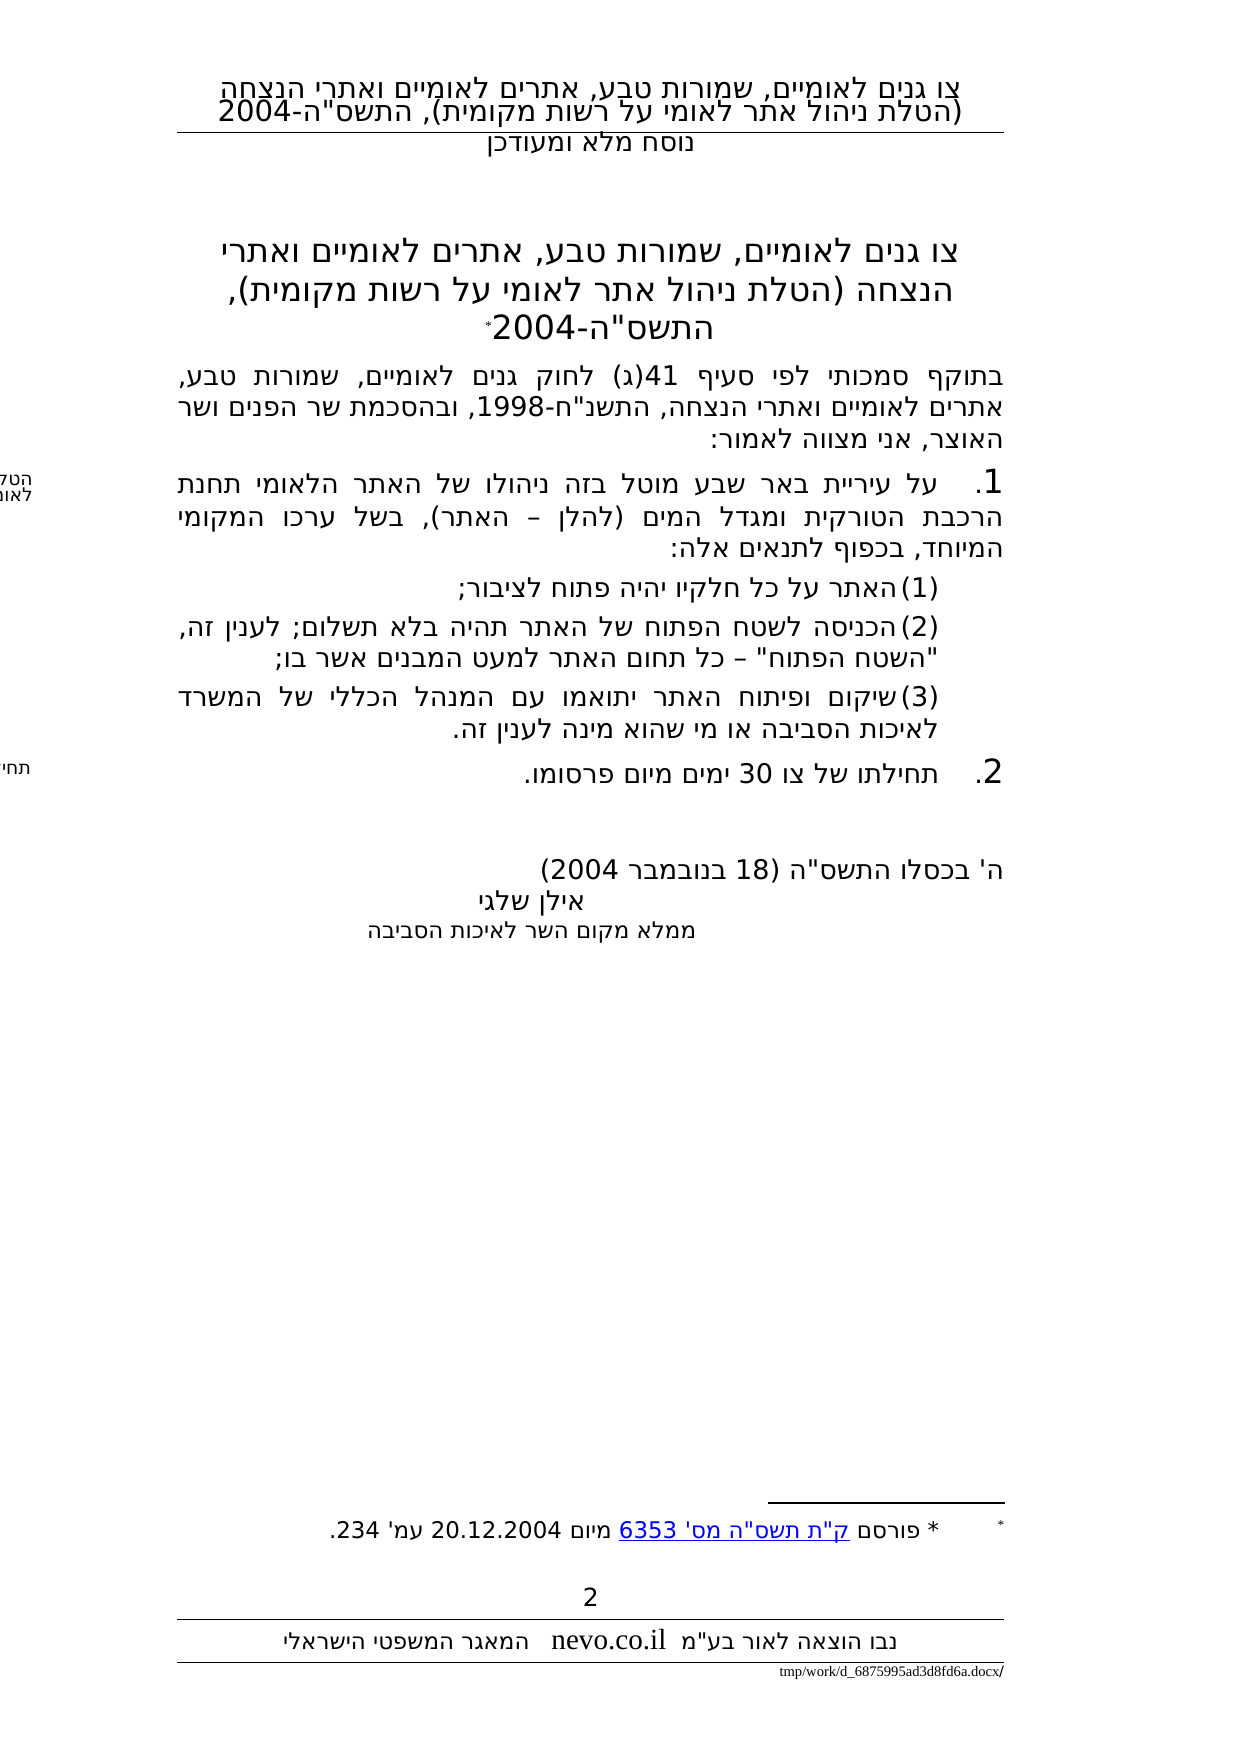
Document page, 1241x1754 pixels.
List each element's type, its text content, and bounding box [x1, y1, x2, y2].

text (1) האתר על כל חלקיו יהיה פתוח לציבור; [177, 572, 939, 603]
text ממלא מקום השר לאיכות הסביבה [177, 917, 1004, 944]
text אילן שלגי [177, 886, 1004, 917]
text צו גנים לאומיים, שמורות טבע, אתרים לאומיים ואתרי הנצחה (הטלת ניהול אתר לאומי על רשות מקומית), התשס"ה-2004* [177, 231, 1004, 348]
text 2. תחילתו של צו 30 ימים מיום פרסומו. [177, 752, 1004, 791]
text בתוקף סמכותי לפי סעיף 41(ג) לחוק גנים לאומיים, שמורות טבע, אתרים לאומיים ואתרי הנצחה, התשנ"ח-1998, ובהסכמת שר הפנים ושר האוצר, אני מצווה לאמור: [177, 360, 1004, 455]
text ה' בכסלו התשס"ה (18 בנובמבר 2004) [177, 854, 1004, 886]
text (2) הכניסה לשטח הפתוח של האתר תהיה בלא תשלום; לענין זה, "השטח הפתוח" – כל תחום האתר למעט המבנים אשר בו; [177, 611, 939, 674]
text 1. על עיריית באר שבע מוטל בזה ניהולו של האתר הלאומי תחנת הרכבת הטורקית ומגדל המים (להלן – האתר), בשל ערכו המקומי המיוחד, בכפוף לתנאים אלה: [177, 462, 1004, 564]
text (3) שיקום ופיתוח האתר יתואמו עם המנהל הכללי של המשרד לאיכות הסביבה או מי שהוא מינה לענין זה. [177, 682, 939, 745]
